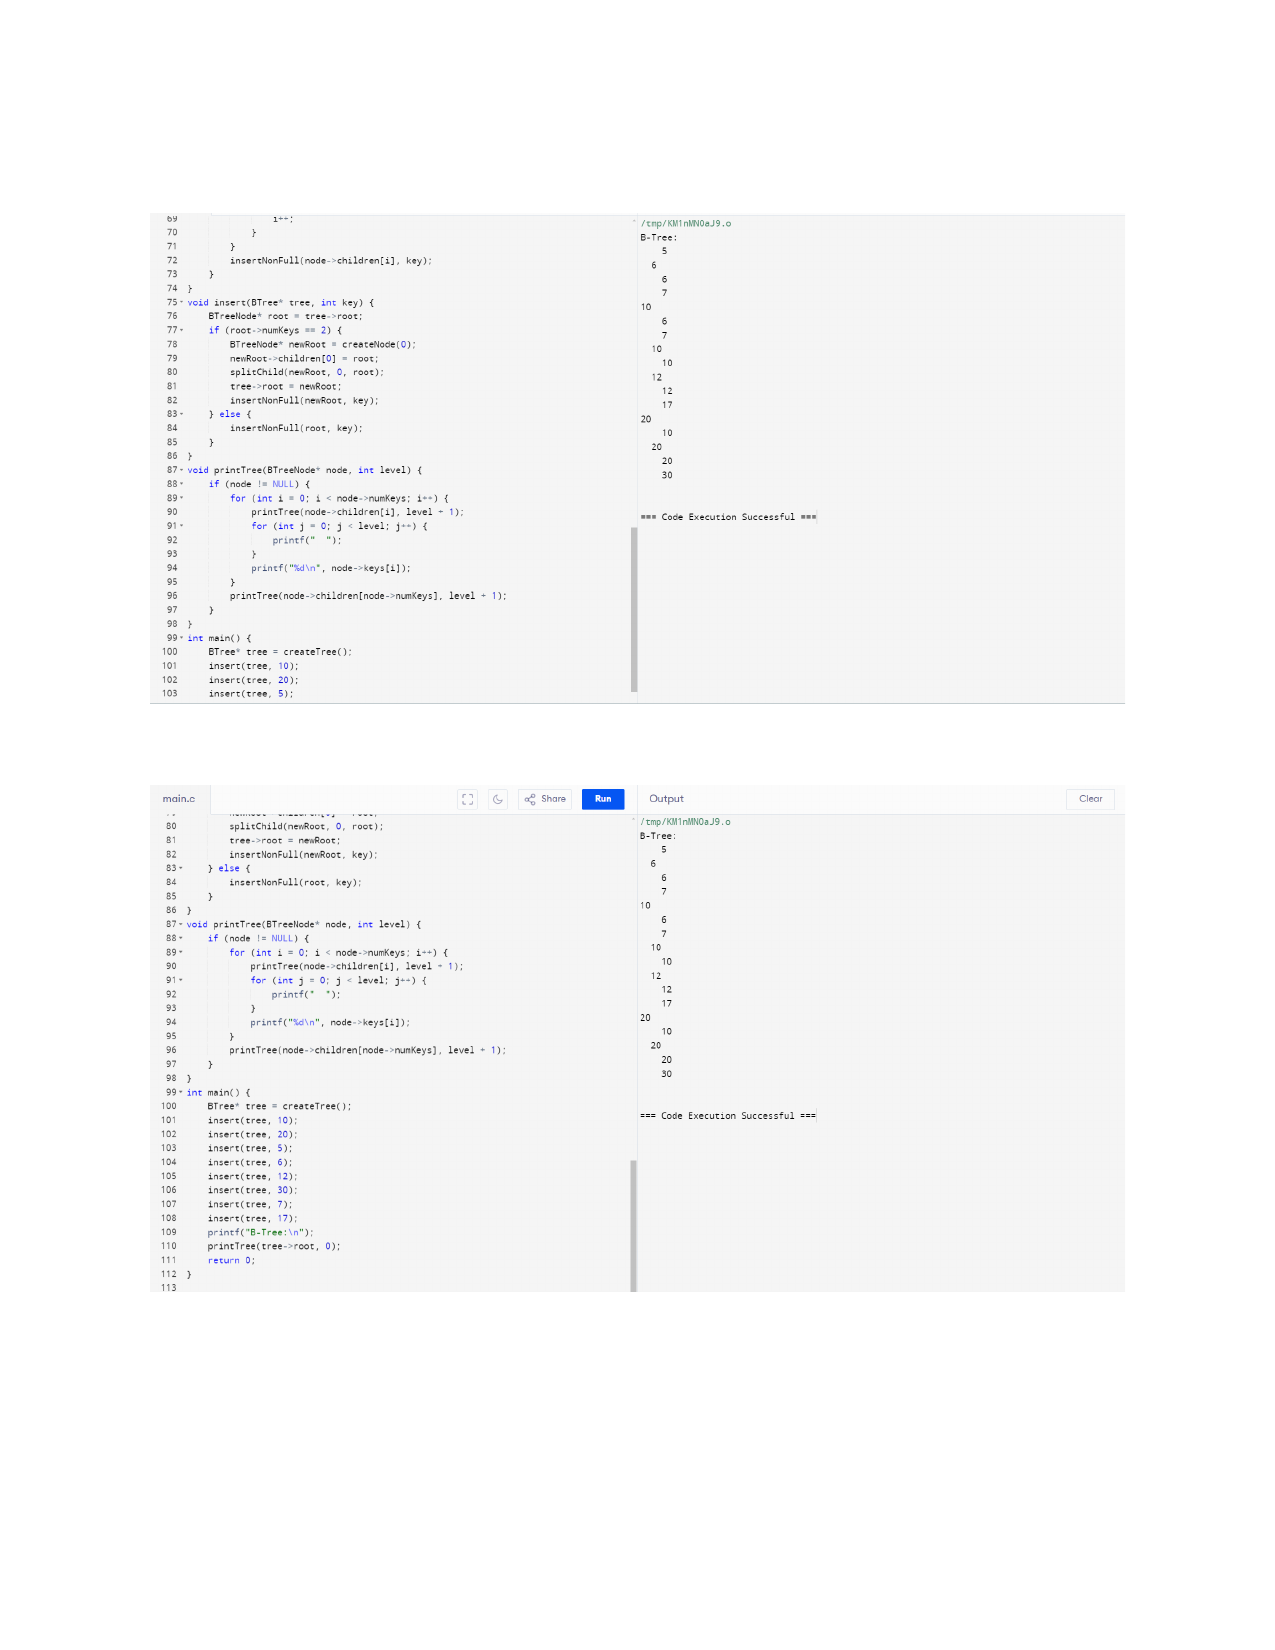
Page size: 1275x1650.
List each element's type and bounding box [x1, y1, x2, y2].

picture [150, 785, 1125, 1292]
picture [150, 213, 1125, 704]
